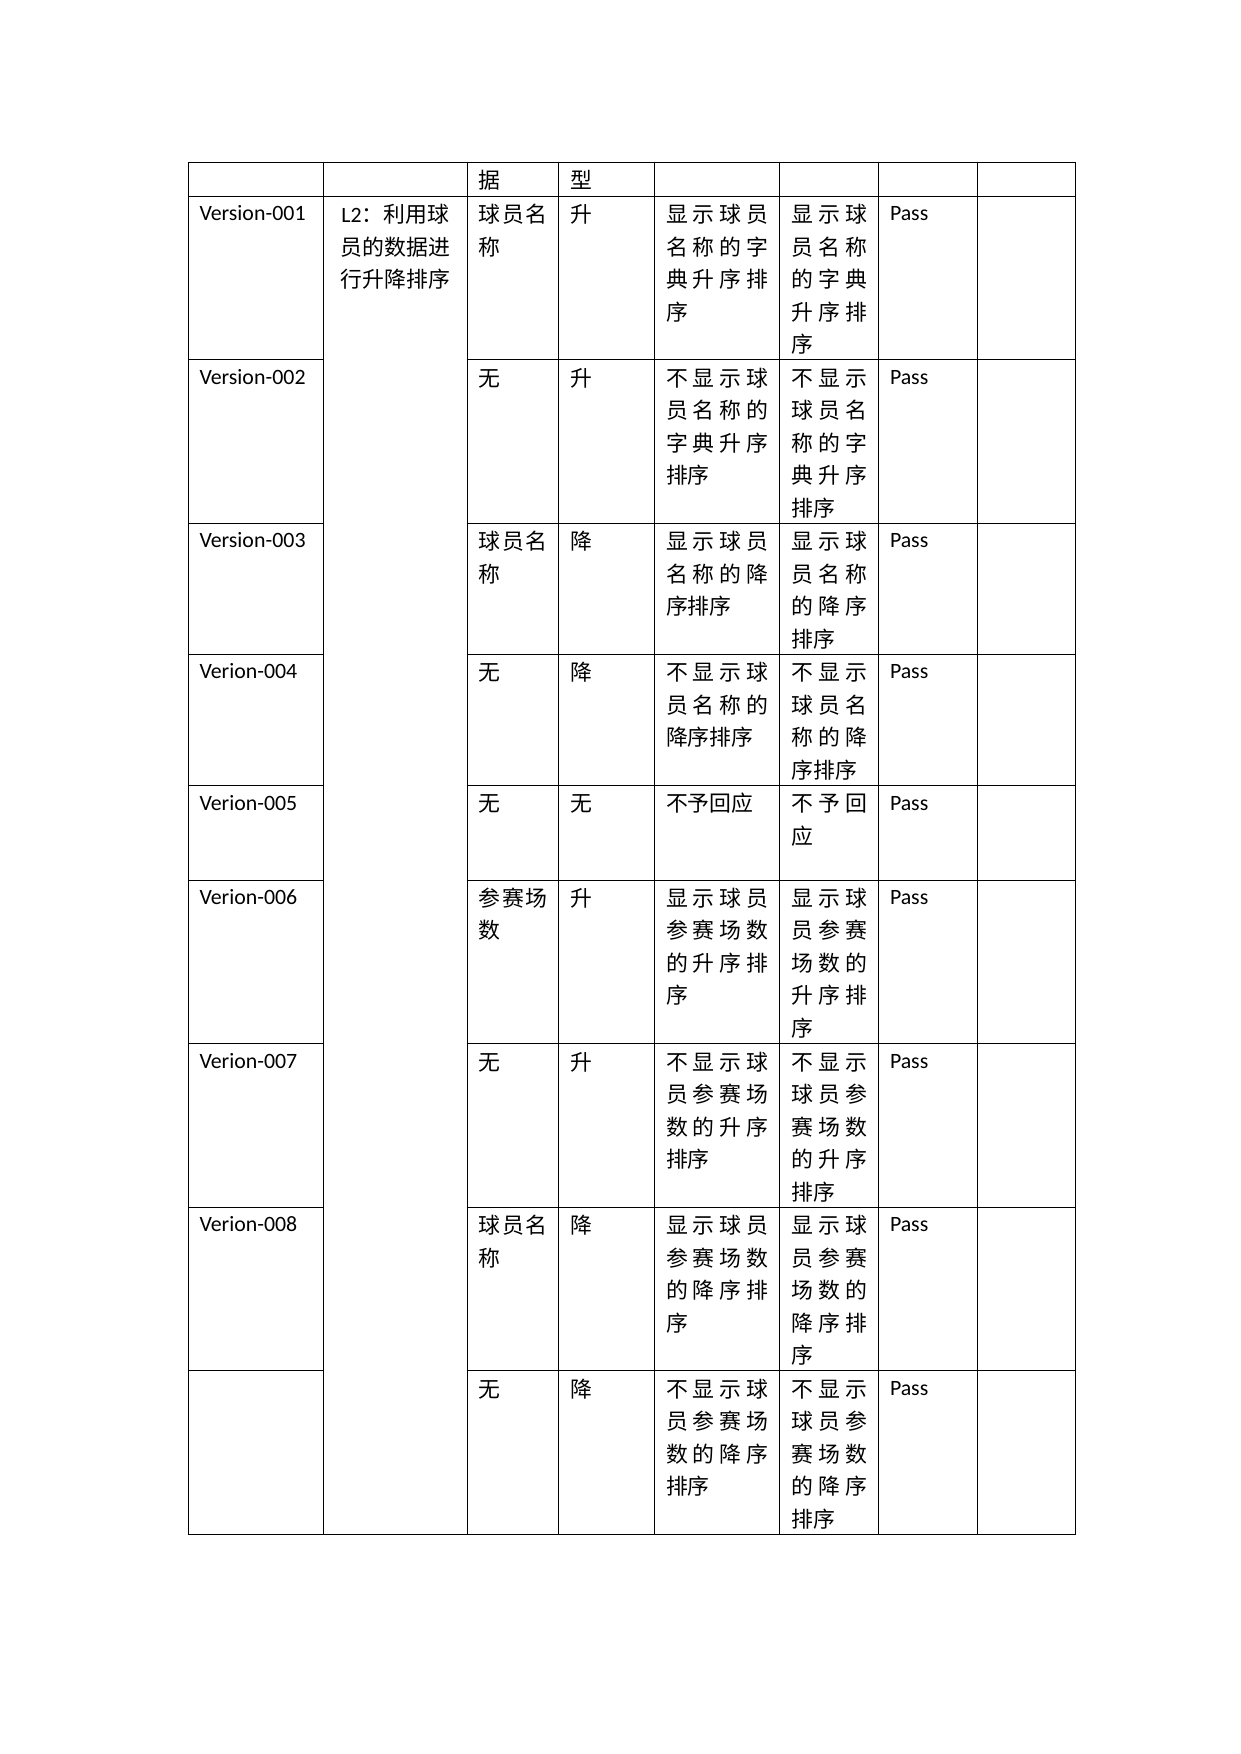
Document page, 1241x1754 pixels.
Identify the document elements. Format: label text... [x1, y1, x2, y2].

table_cell L2：利用球员的数据进行升降排序 [324, 197, 467, 1534]
table_cell 排序类型 [559, 163, 654, 196]
table_cell [978, 655, 1075, 785]
table_cell 显示球员参赛场数的升序排序 [780, 881, 878, 1043]
table_cell 不显示球员名称的字典升序排序 [780, 360, 878, 523]
table_cell 不显示球员名称的降序排序 [780, 655, 878, 785]
table_cell Pass [879, 1044, 977, 1207]
table_cell 显示球员名称的降序排序 [655, 524, 779, 654]
table_cell 球员名称 [468, 1208, 558, 1370]
table_cell Pass [879, 655, 977, 785]
table_cell 不予回应 [780, 786, 878, 879]
table_cell 不显示球员参赛场数的升序排序 [780, 1044, 878, 1207]
table_cell 显示球员参赛场数的降序排序 [780, 1208, 878, 1370]
table_cell Pass [879, 360, 977, 523]
table_cell 不显示球员参赛场数的降序排序 [780, 1371, 878, 1534]
table_cell Pass [879, 881, 977, 1043]
table_cell [978, 786, 1075, 879]
table_cell 参赛场数 [468, 881, 558, 1043]
table_cell 显示球员参赛场数的升序排序 [655, 881, 779, 1043]
table_cell 降 [559, 1371, 654, 1534]
table_cell 降 [559, 524, 654, 654]
table_cell Verion-004 [189, 655, 323, 785]
table_cell 排序依据 [468, 163, 558, 196]
table_cell 降 [559, 655, 654, 785]
table_cell Verion-005 [189, 786, 323, 879]
table_cell 不显示球员参赛场数的升序排序 [655, 1044, 779, 1207]
table_cell 不予回应 [655, 786, 779, 879]
table_cell Pass [879, 786, 977, 879]
table_cell 升 [559, 360, 654, 523]
table_cell 无 [468, 655, 558, 785]
table_cell Verion-006 [189, 881, 323, 1043]
table_cell 升 [559, 881, 654, 1043]
table_cell Pass [879, 1208, 977, 1370]
table_cell [978, 1044, 1075, 1207]
table_cell [189, 1371, 323, 1534]
table_cell 升 [559, 197, 654, 359]
table_cell [978, 881, 1075, 1043]
table_cell [978, 1208, 1075, 1370]
table_cell 不显示球员参赛场数的降序排序 [655, 1371, 779, 1534]
table_cell Pass [879, 524, 977, 654]
table_cell [978, 524, 1075, 654]
table_cell 不显示球员名称的字典升序排序 [655, 360, 779, 523]
table_cell 升 [559, 1044, 654, 1207]
table_cell 无 [468, 1044, 558, 1207]
table_cell 无 [468, 1371, 558, 1534]
table_cell 显示球员名称的字典升序排序 [655, 197, 779, 359]
table_cell 不显示球员名称的降序排序 [655, 655, 779, 785]
table_cell [978, 197, 1075, 359]
table_cell Pass [879, 1371, 977, 1534]
table_cell [978, 360, 1075, 523]
table_cell Version-001 [189, 197, 323, 359]
table_cell 显示球员名称的字典升序排序 [780, 197, 878, 359]
table_cell 无 [468, 360, 558, 523]
table_cell Version-003 [189, 524, 323, 654]
table_cell 球员名称 [468, 197, 558, 359]
table_cell Pass [879, 197, 977, 359]
table_cell [978, 1371, 1075, 1534]
table_cell 显示球员参赛场数的降序排序 [655, 1208, 779, 1370]
table_cell 降 [559, 1208, 654, 1370]
table_cell 球员名称 [468, 524, 558, 654]
table_cell 无 [468, 786, 558, 879]
table_cell Verion-008 [189, 1208, 323, 1370]
table_cell Verion-007 [189, 1044, 323, 1207]
table_cell 显示球员名称的降序排序 [780, 524, 878, 654]
table_cell Version-002 [189, 360, 323, 523]
table_cell 无 [559, 786, 654, 879]
